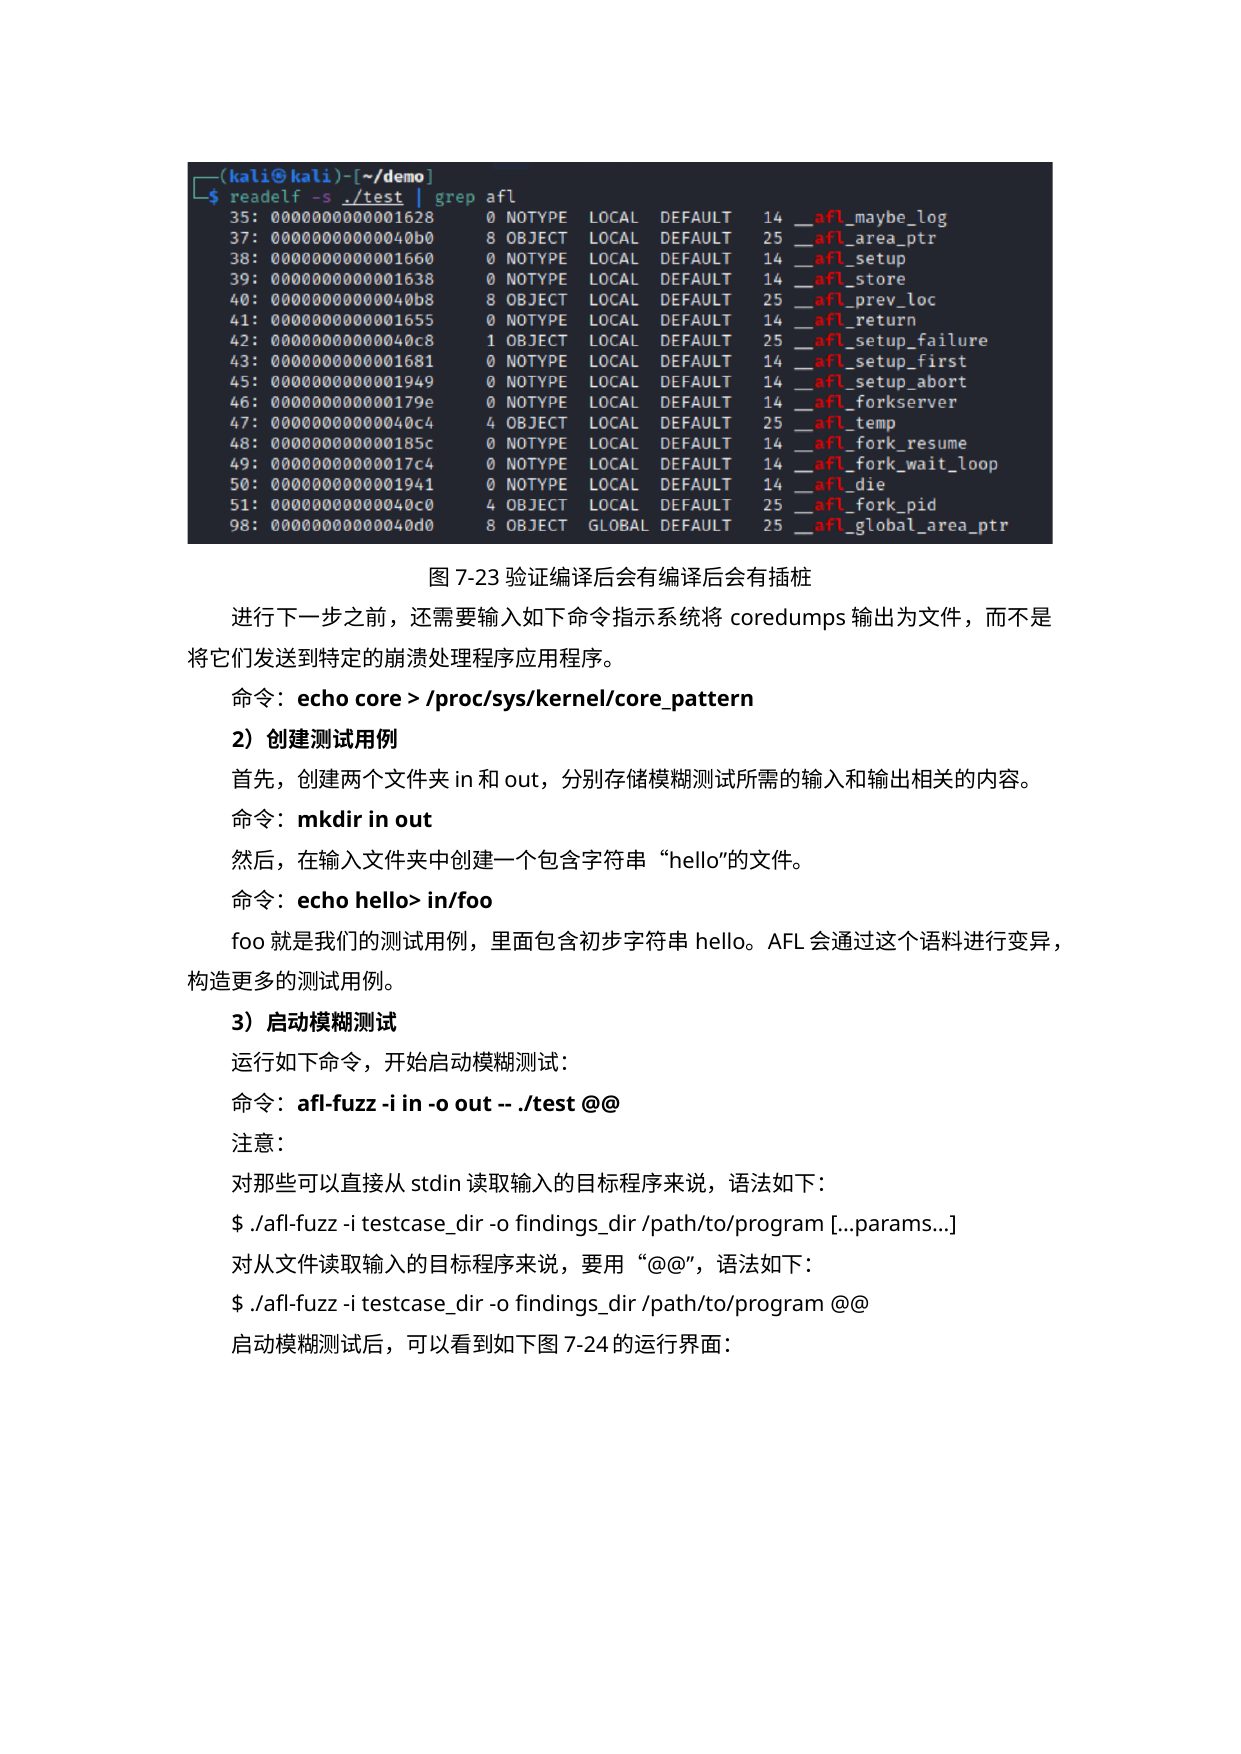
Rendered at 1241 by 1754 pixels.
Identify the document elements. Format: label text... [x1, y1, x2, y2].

text 命令：echo core > /proc/sys/kernel/core_pattern [187, 681, 1053, 713]
text 进行下一步之前，还需要输入如下命令指示系统将coredumps输出为文件，而不是将它们发送到特定的崩溃处理程序应用程序。 [187, 600, 1053, 673]
text 然后，在输入文件夹中创建一个包含字符串“hello”的文件。 [187, 842, 1053, 875]
text 启动模糊测试后，可以看到如下图7-24的运行界面： [187, 1327, 1053, 1359]
text 3）启动模糊测试 [187, 1004, 1053, 1037]
text 命令：echo hello> in/foo [187, 883, 1053, 915]
text 对从文件读取输入的目标程序来说，要用“@@”，语法如下： [187, 1246, 1053, 1279]
text 命令：mkdir in out [187, 802, 1053, 834]
text 命令：afl-fuzz -i in -o out -- ./test @@ [187, 1085, 1053, 1118]
text 首先，创建两个文件夹in和out，分别存储模糊测试所需的输入和输出相关的内容。 [187, 762, 1053, 794]
text 2）创建测试用例 [187, 721, 1053, 754]
text 对那些可以直接从stdin读取输入的目标程序来说，语法如下： [187, 1166, 1053, 1198]
text 注意： [187, 1126, 1053, 1158]
text 运行如下命令，开始启动模糊测试： [187, 1045, 1053, 1077]
text 图7-23 验证编译后会有编译后会有插桩 [187, 559, 1053, 592]
text foo就是我们的测试用例，里面包含初步字符串hello。AFL会通过这个语料进行变异，构造更多的测试用例。 [187, 923, 1053, 996]
text $ ./afl-fuzz -i testcase_dir -o findings_dir /path/to/program @@ [187, 1287, 1053, 1319]
picture [187, 162, 1053, 544]
text $ ./afl-fuzz -i testcase_dir -o findings_dir /path/to/program […params…] [187, 1206, 1053, 1239]
